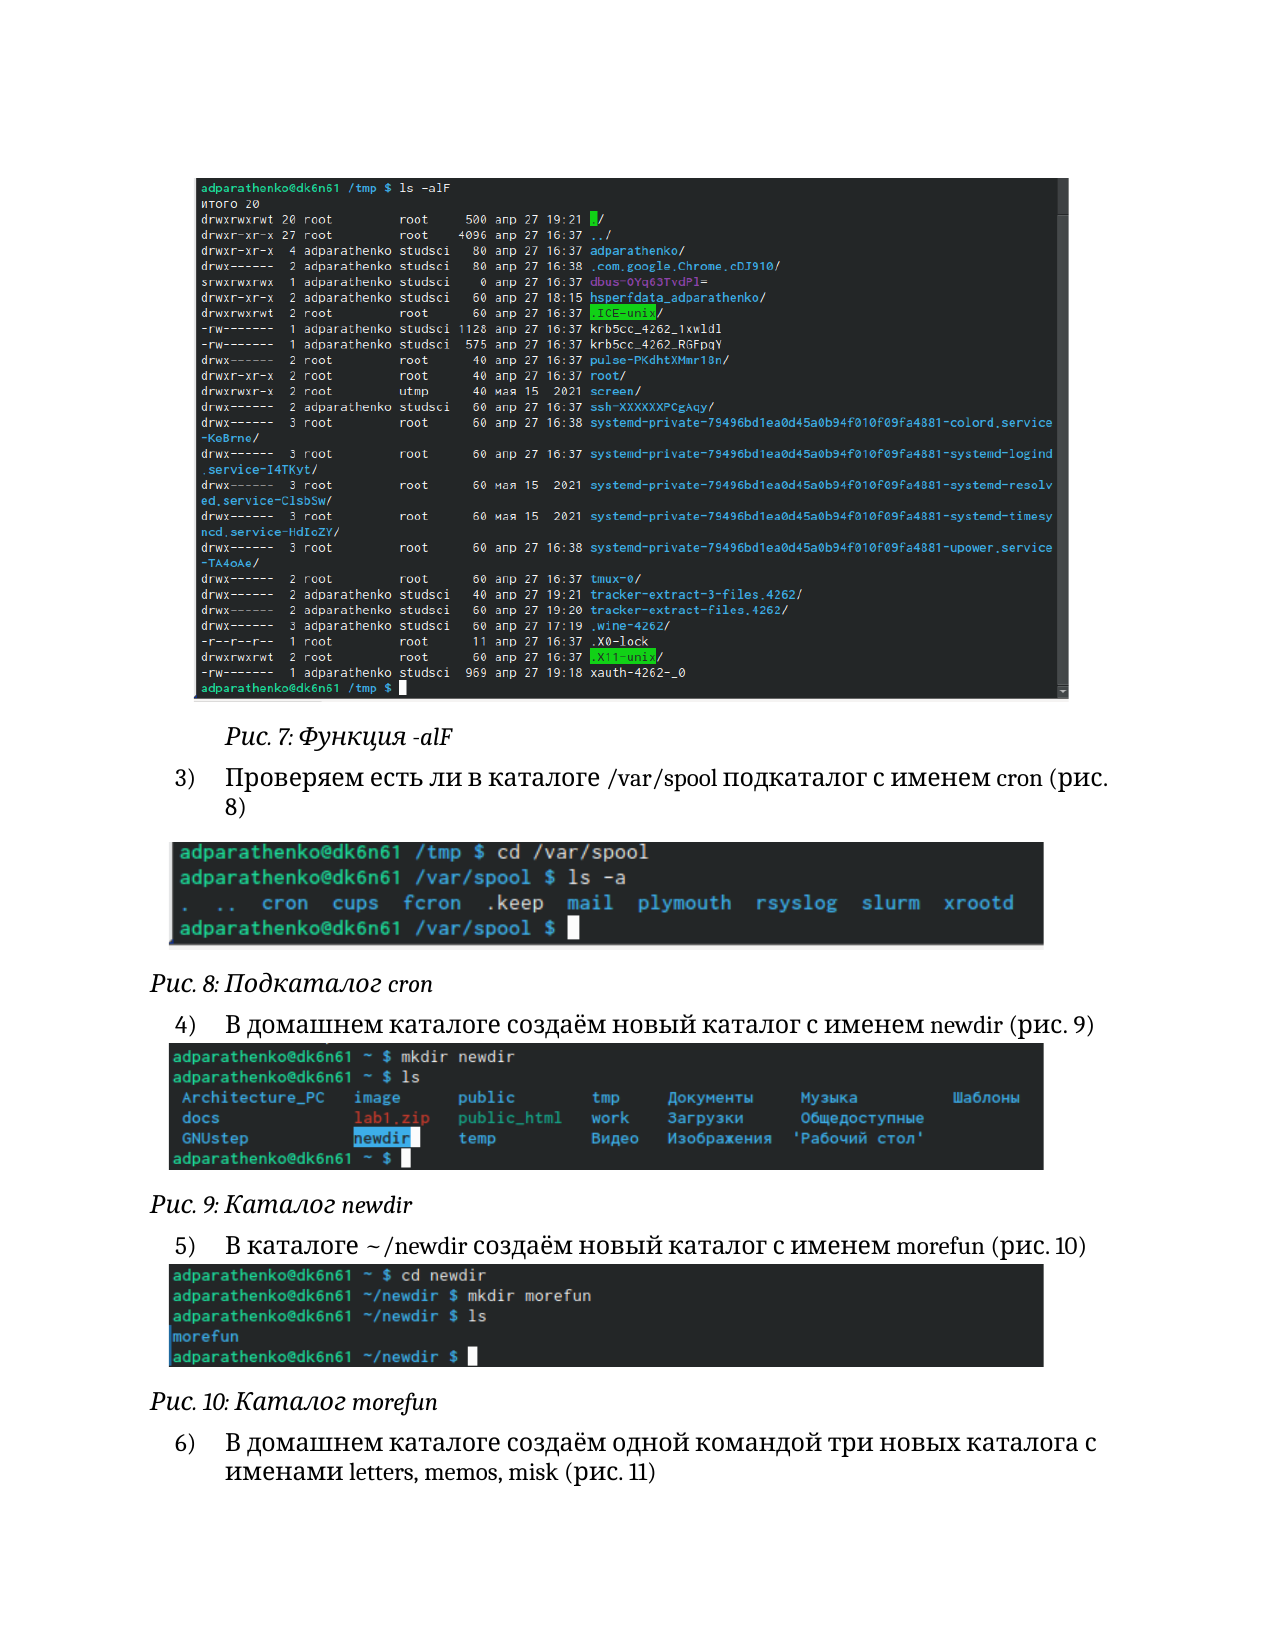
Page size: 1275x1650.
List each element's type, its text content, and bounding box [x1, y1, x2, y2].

text Рис. 8: Подкаталог cron [150, 970, 1125, 999]
list Проверяем есть ли в каталоге /var/spool подкаталог с именем cron (рис. 8) [175, 764, 1125, 821]
text Рис. 9: Каталог newdir [150, 1191, 1125, 1219]
picture [168, 842, 1044, 950]
list В домашнем каталоге создаём одной командой три новых каталога с именами letters, memos, misk (рис. 11) [175, 1429, 1125, 1486]
text Рис. 10: Каталог morefun [150, 1387, 1125, 1416]
list В каталоге ~/newdir создаём новый каталог с именем morefun (рис. 10) [175, 1232, 1125, 1261]
picture [168, 1264, 1044, 1367]
list Рис. 7: Функция -alF [175, 722, 1125, 751]
picture [193, 178, 1069, 702]
picture [168, 1043, 1044, 1170]
list В домашнем каталоге создаём новый каталог с именем newdir (рис. 9) [175, 1011, 1125, 1040]
